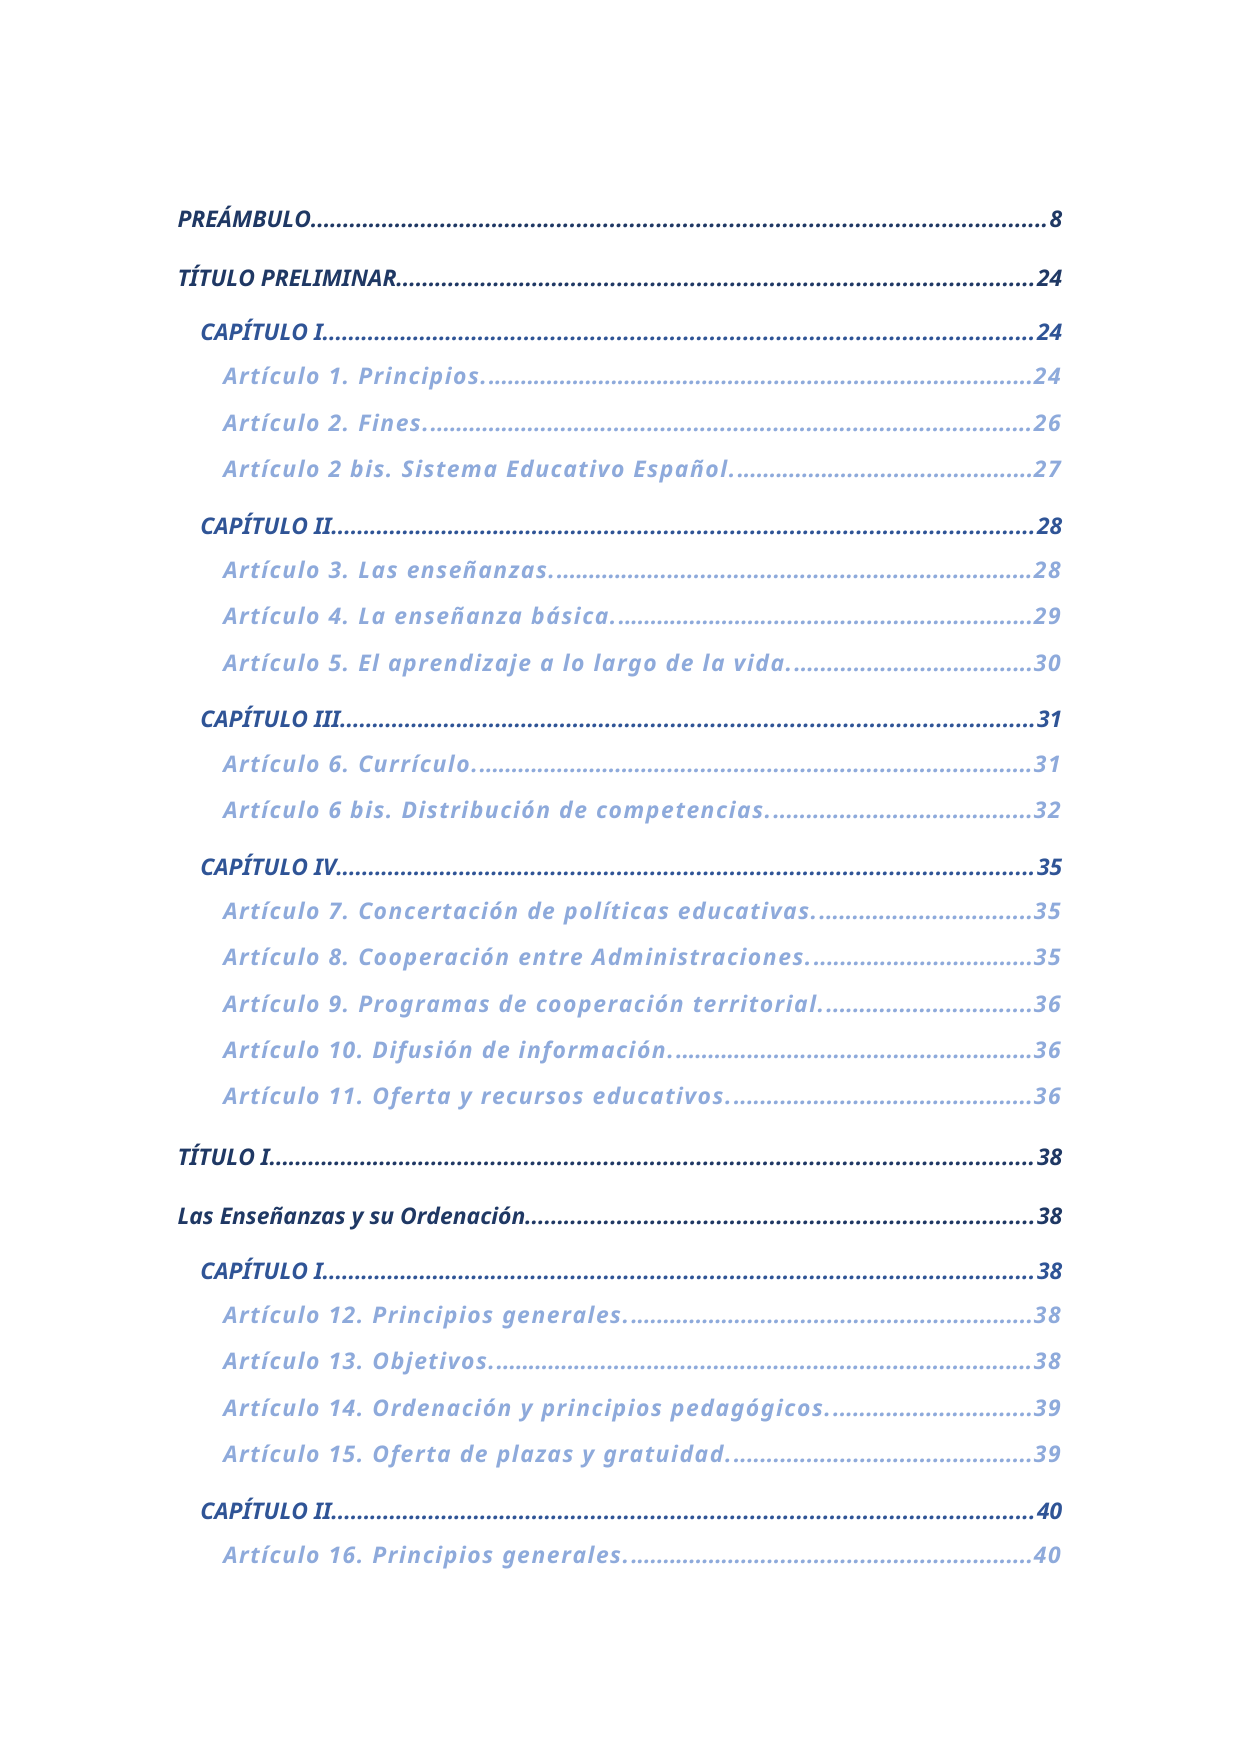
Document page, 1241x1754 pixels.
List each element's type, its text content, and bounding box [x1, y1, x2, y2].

text Artículo 8. Cooperación entre Administraciones. 35 [223, 941, 1063, 972]
text Artículo 2 bis. Sistema Educativo Español. 27 [223, 453, 1063, 484]
text Artículo 1. Principios. 24 [223, 360, 1063, 392]
text Artículo 10. Difusión de información. 36 [223, 1034, 1063, 1065]
text CAPÍTULO III 31 [200, 703, 1063, 735]
text Artículo 16. Principios generales. 40 [223, 1539, 1063, 1570]
text Artículo 13. Objetivos. 38 [223, 1345, 1063, 1376]
text Artículo 6 bis. Distribución de competencias. 32 [223, 794, 1063, 825]
text CAPÍTULO II 28 [200, 510, 1063, 541]
text CAPÍTULO II 40 [200, 1494, 1063, 1526]
text Artículo 6. Currículo. 31 [223, 748, 1063, 779]
text Las Enseñanzas y su Ordenación 38 [177, 1200, 1063, 1231]
text Artículo 3. Las enseñanzas. 28 [223, 554, 1063, 585]
text Artículo 11. Oferta y recursos educativos. 36 [223, 1080, 1063, 1112]
text TÍTULO PRELIMINAR 24 [177, 262, 1063, 293]
text Artículo 15. Oferta de plazas y gratuidad. 39 [223, 1438, 1063, 1469]
text CAPÍTULO IV 35 [200, 851, 1063, 882]
text CAPÍTULO I 24 [200, 316, 1063, 347]
text TÍTULO I 38 [177, 1141, 1063, 1172]
text Artículo 12. Principios generales. 38 [223, 1299, 1063, 1330]
text Artículo 5. El aprendizaje a lo largo de la vida. 30 [223, 647, 1063, 678]
text Artículo 9. Programas de cooperación territorial. 36 [223, 988, 1063, 1019]
text PREÁMBULO 8 [177, 203, 1063, 234]
text Artículo 2. Fines. 26 [223, 407, 1063, 438]
text Artículo 4. La enseñanza básica. 29 [223, 600, 1063, 632]
text CAPÍTULO I 38 [200, 1254, 1063, 1286]
text Artículo 7. Concertación de políticas educativas. 35 [223, 895, 1063, 926]
text Artículo 14. Ordenación y principios pedagógicos. 39 [223, 1391, 1063, 1423]
